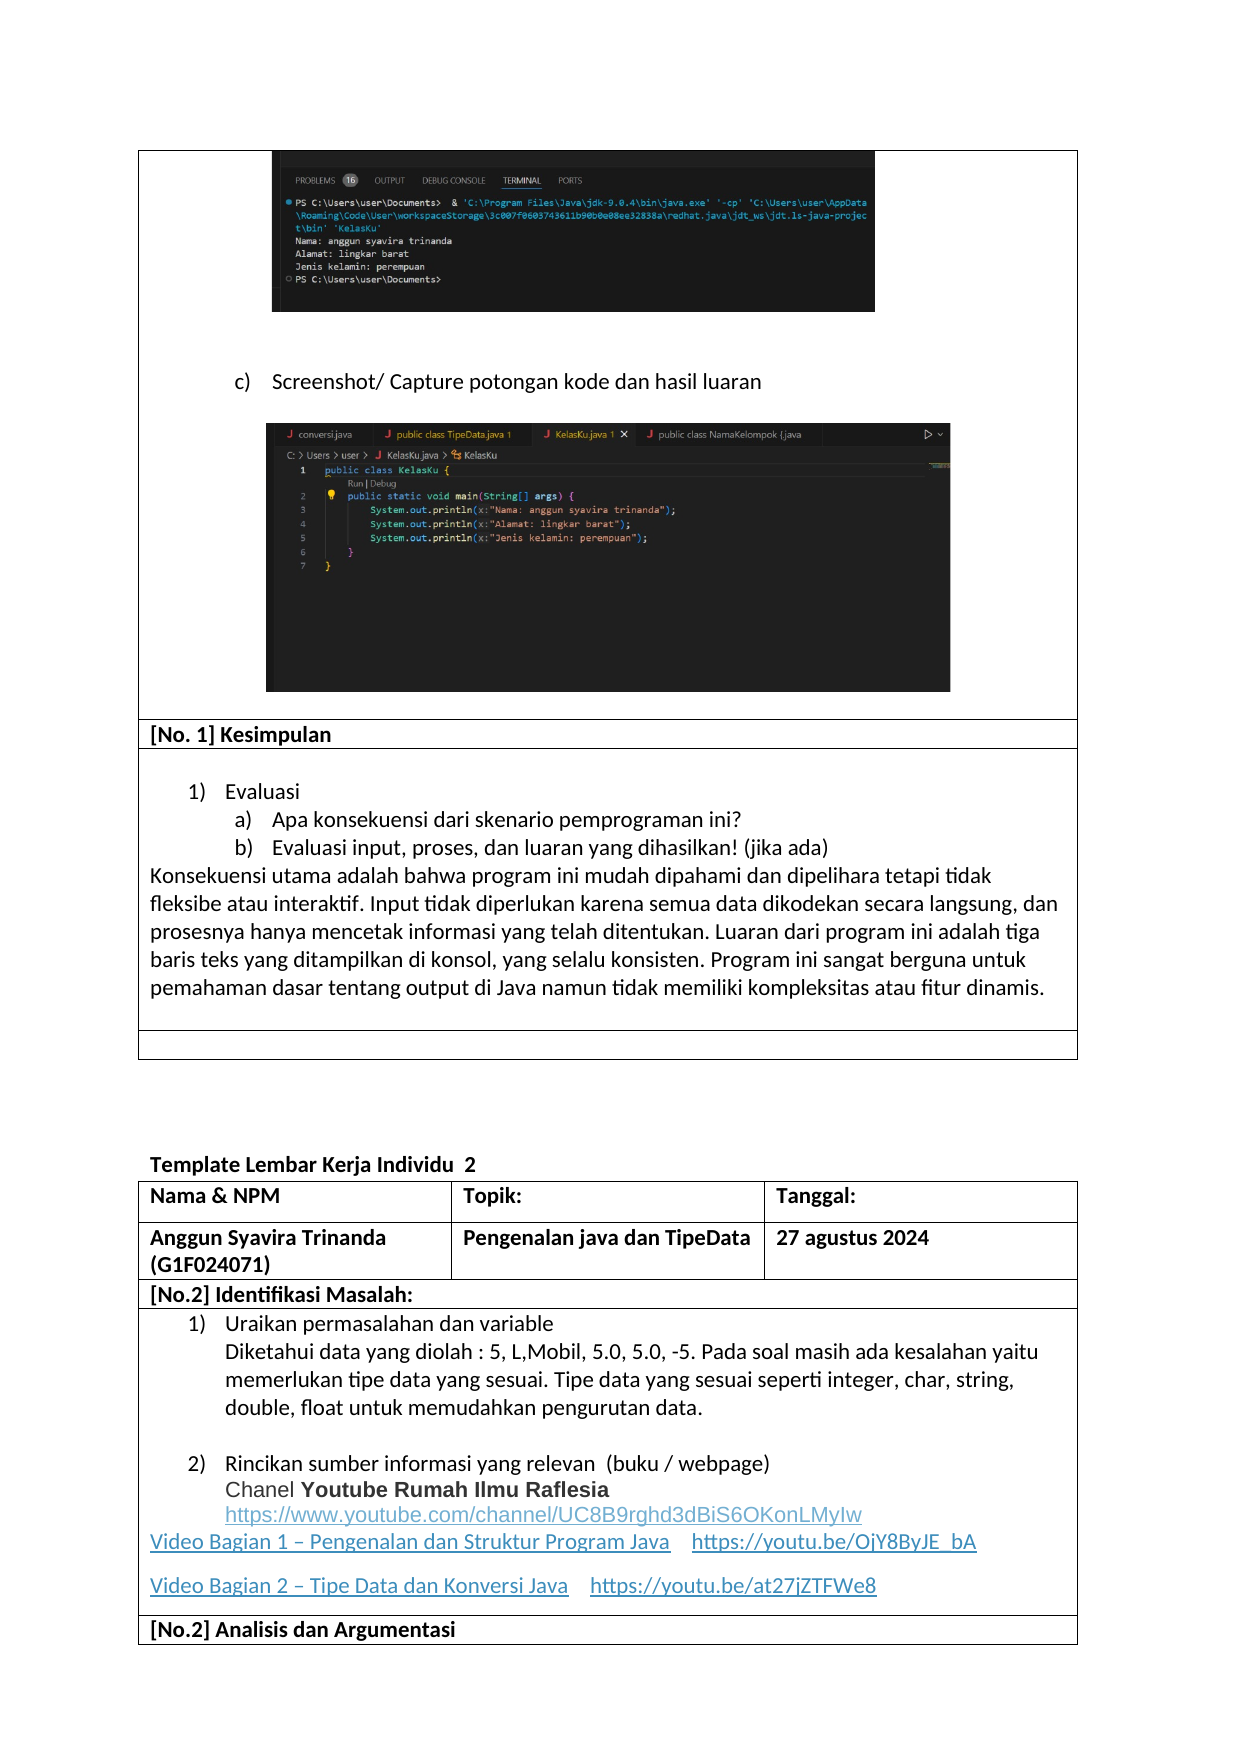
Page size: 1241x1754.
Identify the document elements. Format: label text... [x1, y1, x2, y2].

table_cell Evaluasi Apa konsekuensi dari skenario pemprograman ini? Evaluasi input, proses, dan luaran yang dihasilkan! (jika ada) Konsekuensi utama adalah bahwa program ini mudah dipahami dan dipelihara tetapi tidak fleksibe atau interaktif. Input tidak diperlukan karena semua data dikodekan secara langsung, dan prosesnya hanya mencetak informasi yang telah ditentukan. Luaran dari program ini adalah tiga baris teks yang ditampilkan di konsol, yang selalu konsisten. Program ini sangat berguna untuk pemahaman dasar tentang output di Java namun tidak memiliki kompleksitas atau fitur dinamis. [139, 749, 1077, 1029]
table_cell 27 agustus 2024 [765, 1223, 1077, 1279]
table_cell Anggun Syavira Trinanda (G1F024071) [139, 1223, 451, 1279]
table_header Tanggal: [765, 1182, 1077, 1222]
table_cell Uraikan permasalahan dan variable Diketahui data yang diolah : 5, L,Mobil, 5.0, 5.0, -5. Pada soal masih ada kesalahan yaitu memerlukan tipe data yang sesuai. Tipe data yang sesuai seperti integer, char, string, double, float untuk memudahkan pengurutan data. Rincikan sumber informasi yang relevan (buku / webpage) Chanel Youtube Rumah Ilmu Raflesia https://www.youtube.com/channel/UC8B9rghd3dBiS6OKonLMyIw Video Bagian 1 – Pengenalan dan Struktur Program Java https://youtu.be/OjY8ByJE_bA Video Bagian 2 – Tipe Data dan Konversi Java https://youtu.be/at27jZTFWe8 [139, 1309, 1077, 1614]
table_cell Pengenalan java dan TipeData [452, 1223, 764, 1279]
table_header Nama & NPM [139, 1182, 451, 1222]
table_header Topik: [452, 1182, 764, 1222]
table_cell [139, 151, 1077, 719]
table_cell [No.2] Identifikasi Masalah: [139, 1280, 1077, 1308]
text Template Lembar Kerja Individu 2 [150, 1150, 1090, 1178]
picture [266, 423, 951, 692]
table_cell [No. 1] Kesimpulan [139, 720, 1077, 748]
table_cell [139, 1031, 1077, 1059]
table_cell [No.2] Analisis dan Argumentasi [139, 1616, 1077, 1644]
picture [271, 151, 875, 312]
